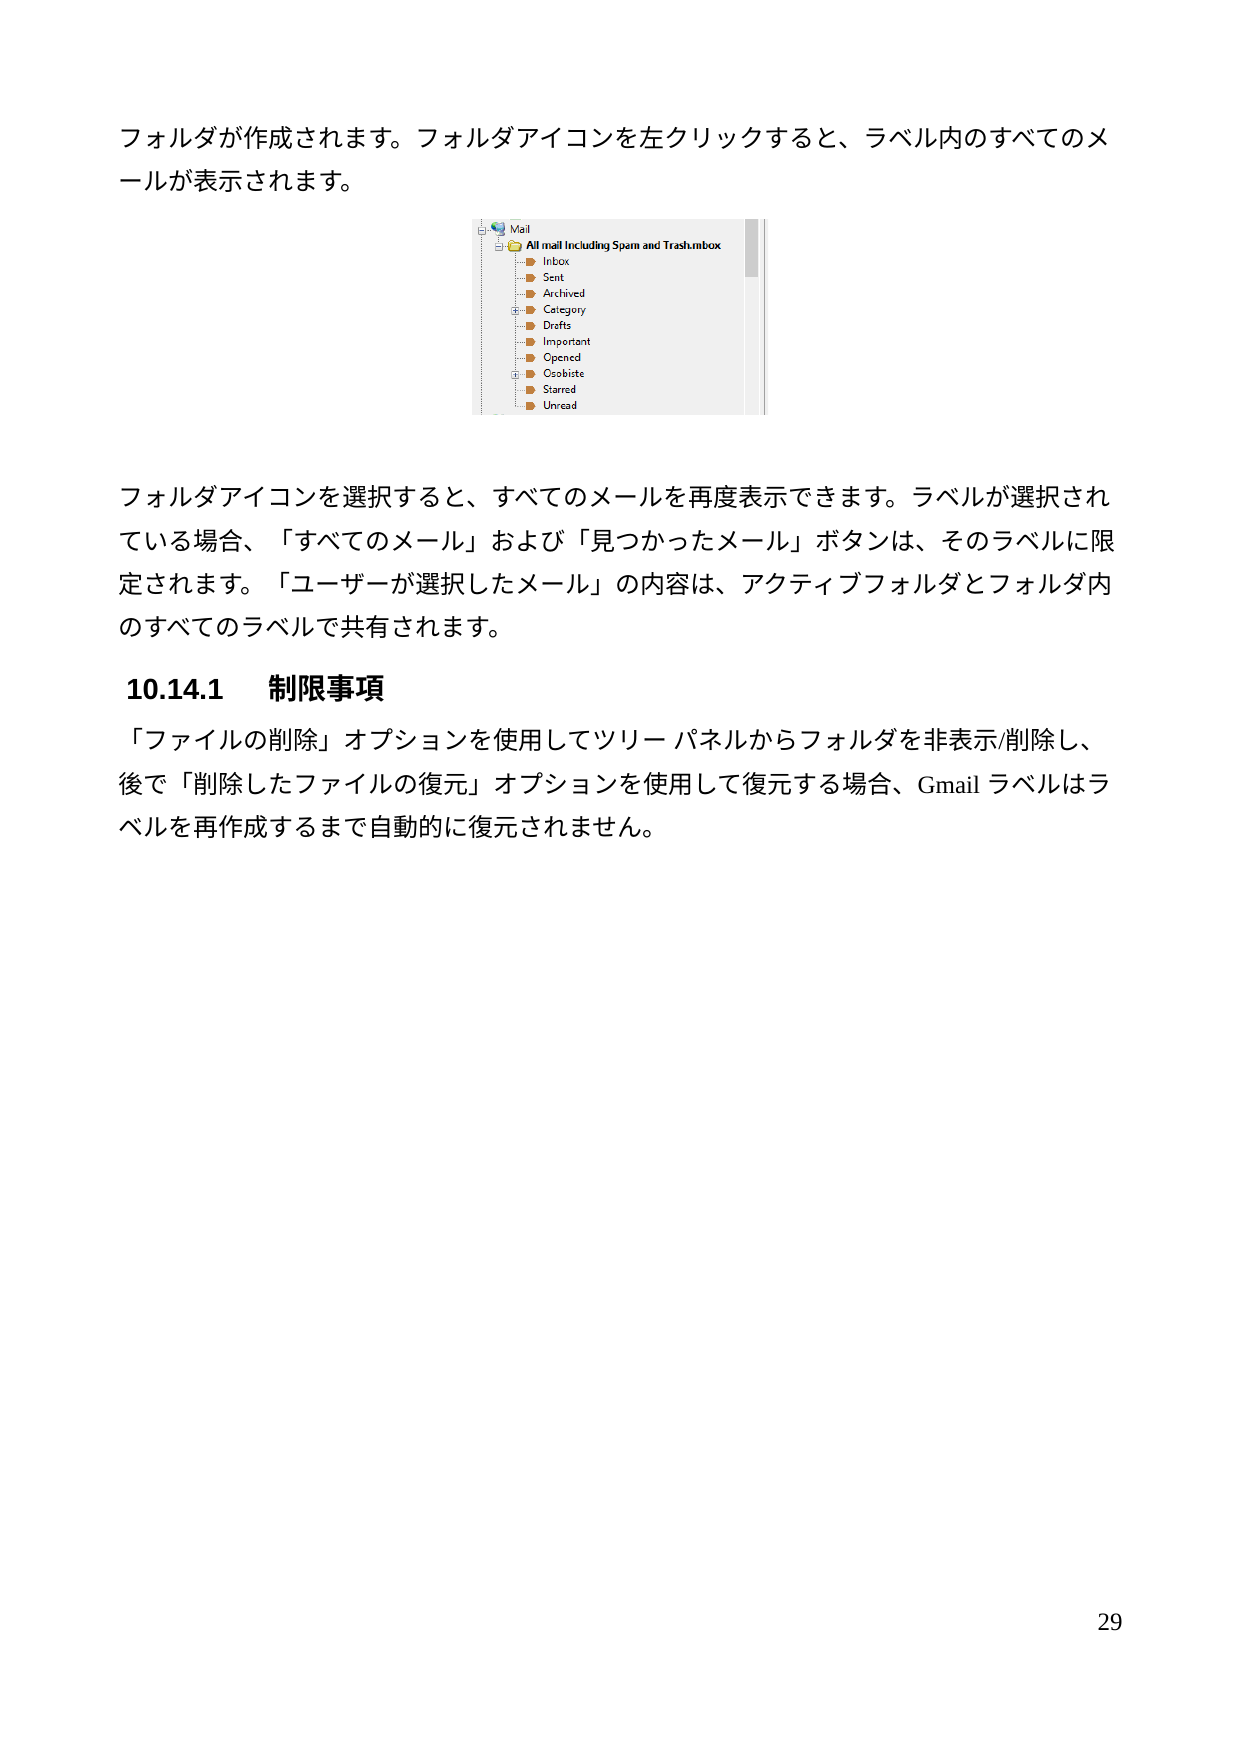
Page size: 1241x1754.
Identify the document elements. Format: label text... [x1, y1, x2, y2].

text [118, 118, 1122, 198]
text 「ファイルの削除」オプションを使用してツリー パネルからフォルダを非表示/削除し、後で「削除したファイルの復元」オプションを使用して復元する場合、Gmail ラベルはラベルを再作成するまで自動的に復元されません。 [118, 721, 1122, 844]
text フォルダアイコンを選択すると、すべてのメールを再度表示できます。ラベルが選択されている場合、「すべてのメール」および「見つかったメール」ボタンは、そのラベルに限定されます。「ユーザーが選択したメール」の内容は、アクティブフォルダとフォルダ内のすべてのラベルで共有されます。 [118, 219, 1122, 644]
subtitle 制限事項 [118, 666, 1122, 708]
picture [472, 219, 769, 415]
